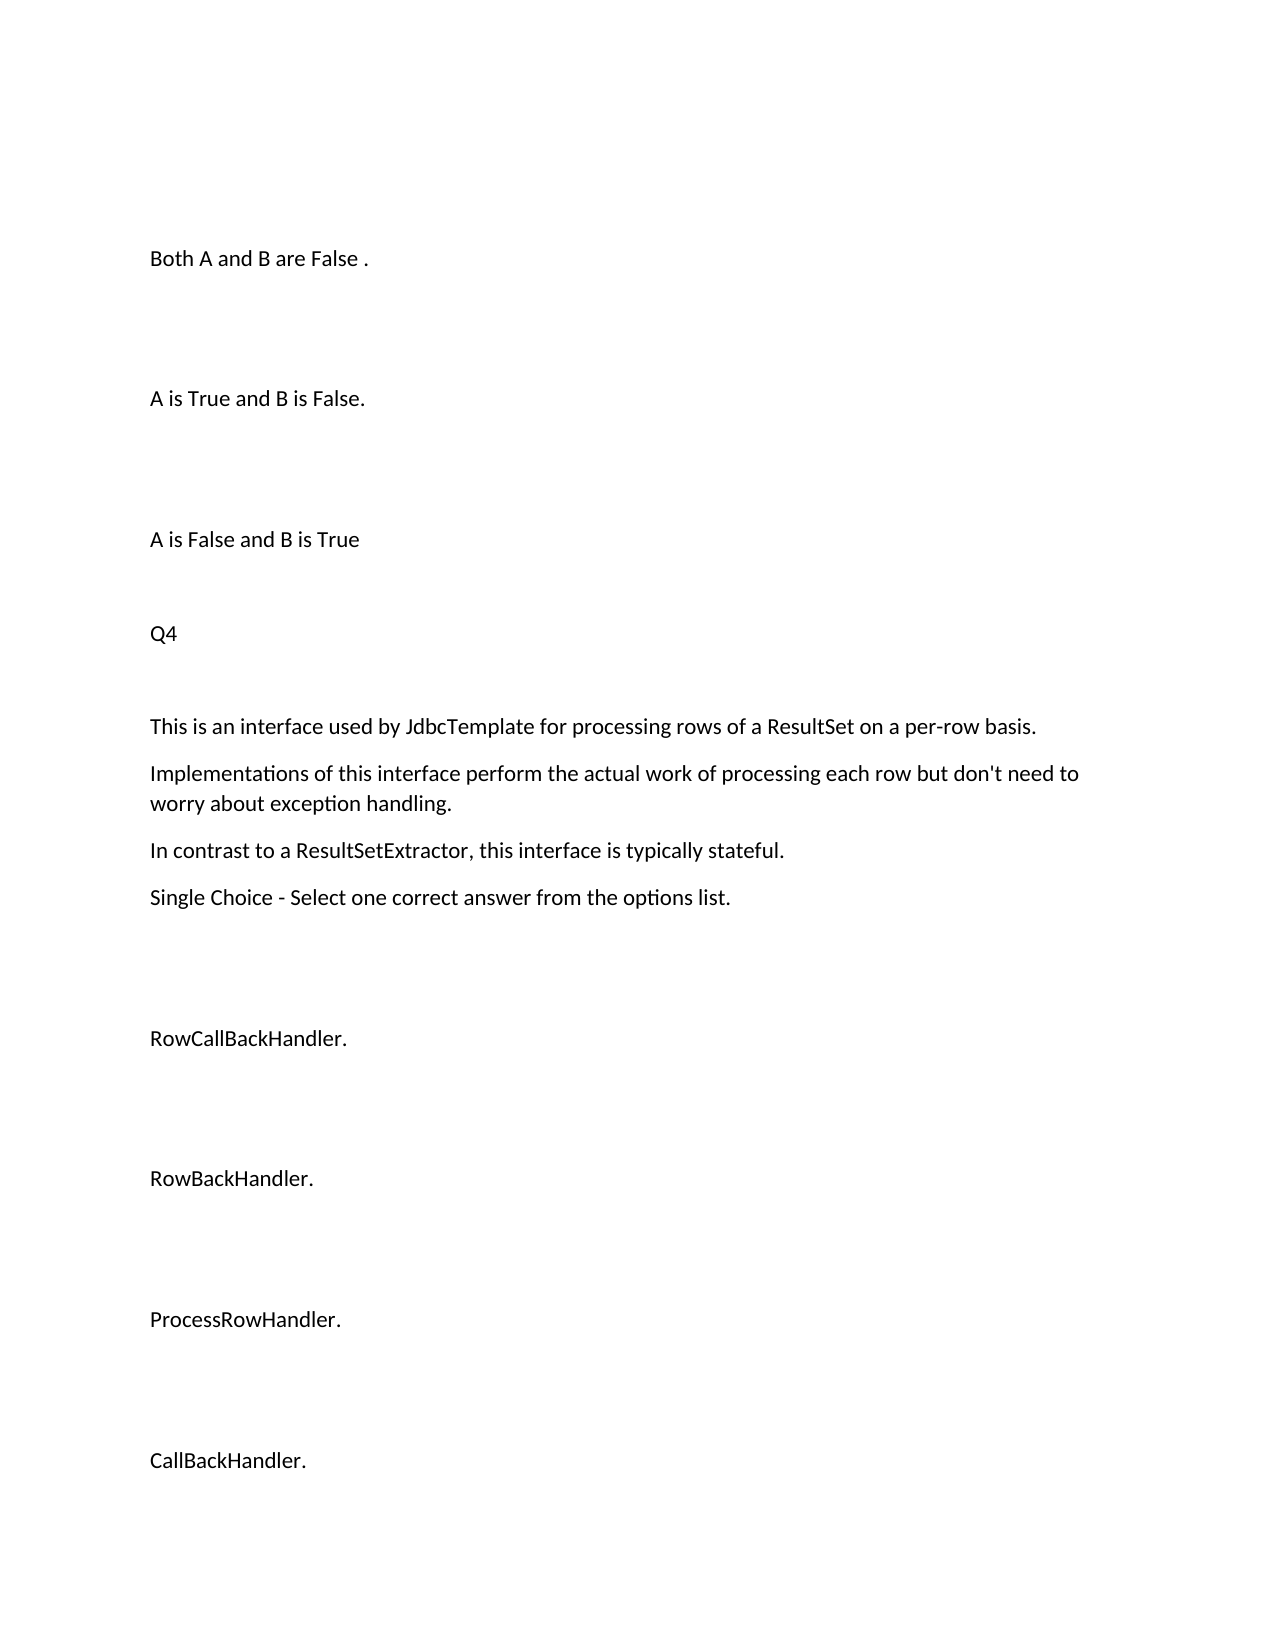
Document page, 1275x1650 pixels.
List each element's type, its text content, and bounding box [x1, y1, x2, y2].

text A is False and B is True [150, 525, 1125, 553]
text This is an interface used by JdbcTemplate for processing rows of a ResultSet on a per-row basis. [150, 712, 1125, 741]
text ProcessRowHandler. [150, 1305, 1125, 1333]
text Single Choice - Select one correct answer from the options list. [150, 883, 1125, 911]
text In contrast to a ResultSetExtractor, this interface is typically stateful. [150, 836, 1125, 864]
text RowBackHandler. [150, 1164, 1125, 1193]
text Implementations of this interface perform the actual work of processing each row but don't need to worry about exception handling. [150, 759, 1125, 818]
text RowCallBackHandler. [150, 1024, 1125, 1052]
text A is True and B is False. [150, 384, 1125, 412]
text Q4 [150, 619, 1125, 647]
text CallBackHandler. [150, 1446, 1125, 1474]
text Both A and B are False . [150, 244, 1125, 272]
